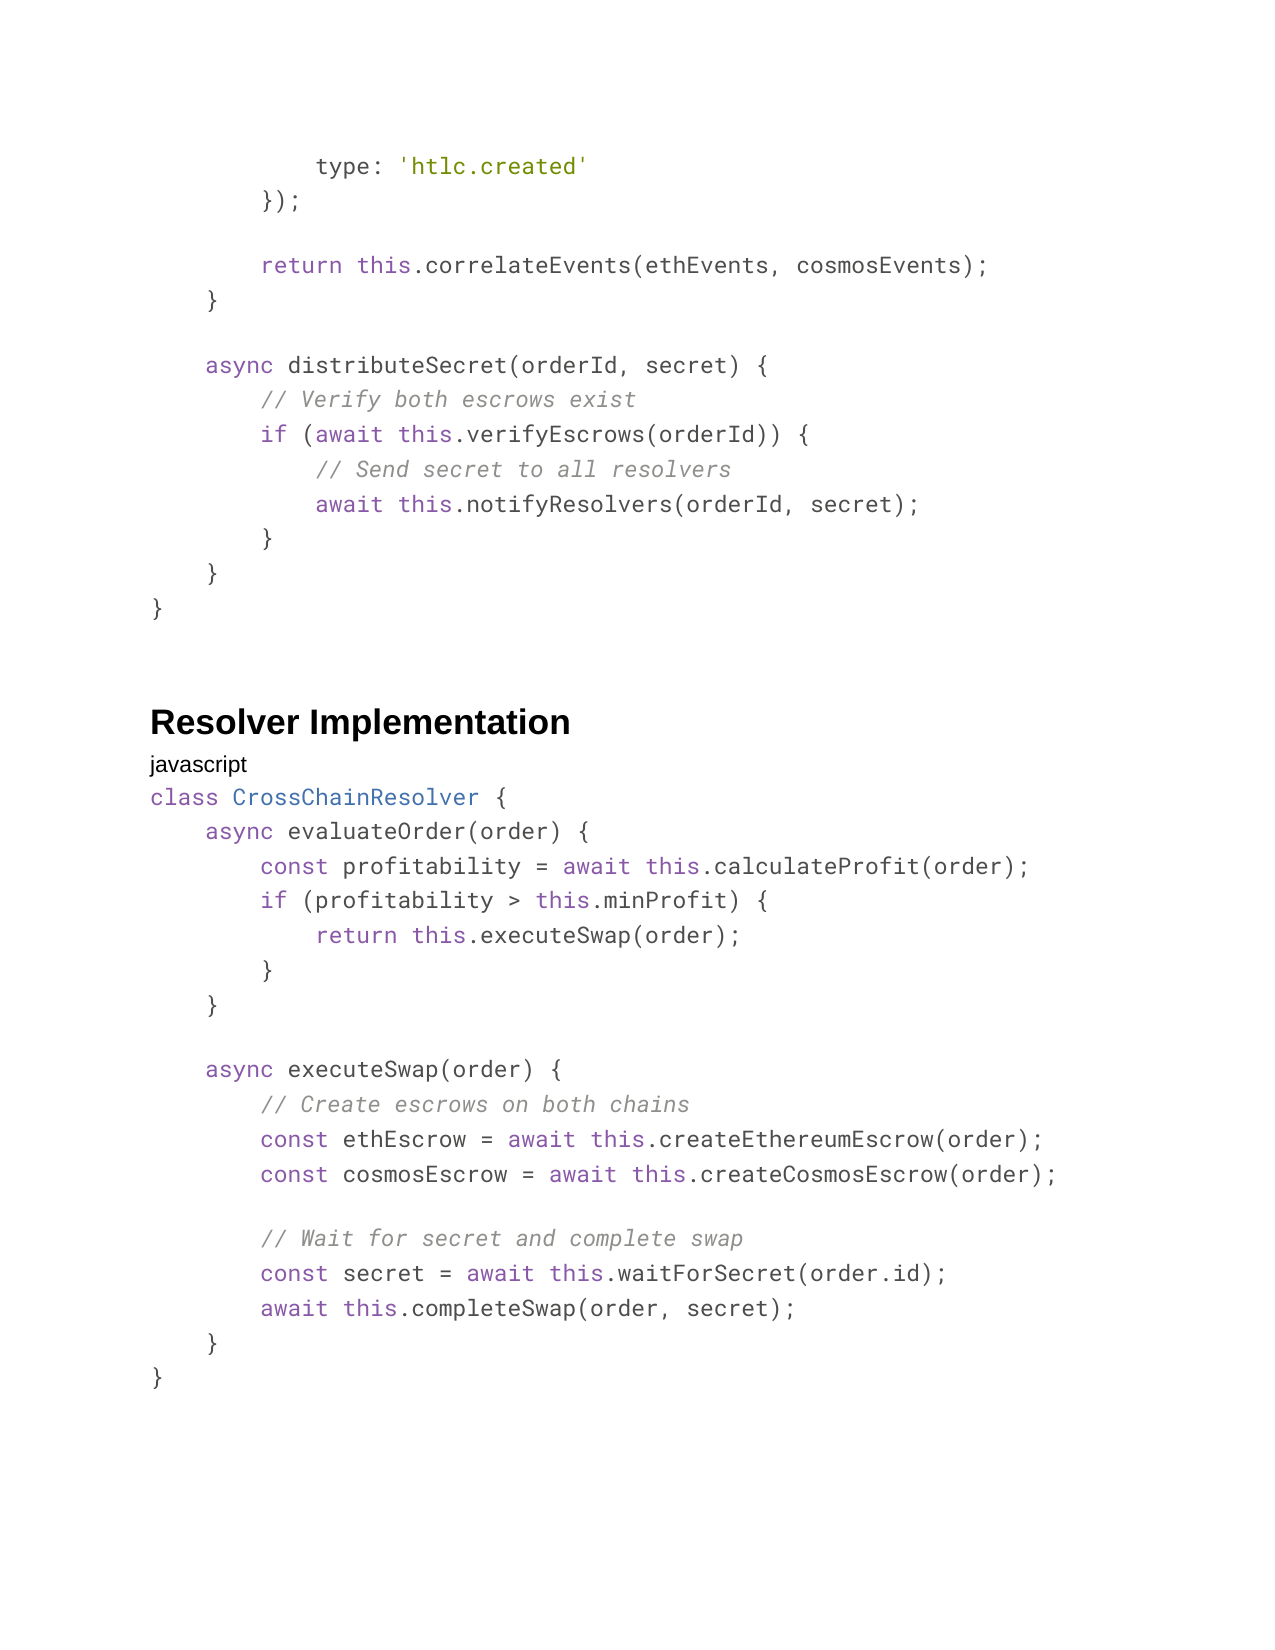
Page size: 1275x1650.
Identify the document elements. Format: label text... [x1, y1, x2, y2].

text } [150, 1327, 1125, 1357]
text class CrossChainResolver { [150, 781, 1125, 811]
text if (await this.verifyEscrows(orderId)) { [150, 418, 1125, 449]
text type: 'htlc.created' [150, 150, 1125, 180]
text async executeSwap(order) { [150, 1054, 1125, 1084]
text }); [150, 185, 1125, 215]
text } [150, 557, 1125, 587]
text async distributeSecret(orderId, secret) { [150, 349, 1125, 379]
text } [150, 954, 1125, 984]
text const profitability = await this.calculateProfit(order); [150, 850, 1125, 880]
text await this.notifyResolvers(orderId, secret); [150, 488, 1125, 518]
text return this.executeSwap(order); [150, 919, 1125, 950]
text // Verify both escrows exist [150, 384, 1125, 414]
text if (profitability > this.minProfit) { [150, 885, 1125, 915]
text } [150, 1362, 1125, 1392]
text javascript [150, 751, 1125, 777]
text } [150, 523, 1125, 553]
text const ethEscrow = await this.createEthereumEscrow(order); [150, 1123, 1125, 1153]
text // Create escrows on both chains [150, 1088, 1125, 1119]
text return this.correlateEvents(ethEvents, cosmosEvents); [150, 249, 1125, 280]
text await this.completeSwap(order, secret); [150, 1292, 1125, 1322]
text } [150, 592, 1125, 622]
text const secret = await this.waitForSecret(order.id); [150, 1257, 1125, 1288]
text } [150, 284, 1125, 314]
text } [150, 989, 1125, 1019]
subtitle Resolver Implementation [150, 702, 1125, 742]
text async evaluateOrder(order) { [150, 816, 1125, 846]
text // Wait for secret and complete swap [150, 1223, 1125, 1253]
text // Send secret to all resolvers [150, 453, 1125, 483]
text const cosmosEscrow = await this.createCosmosEscrow(order); [150, 1158, 1125, 1188]
